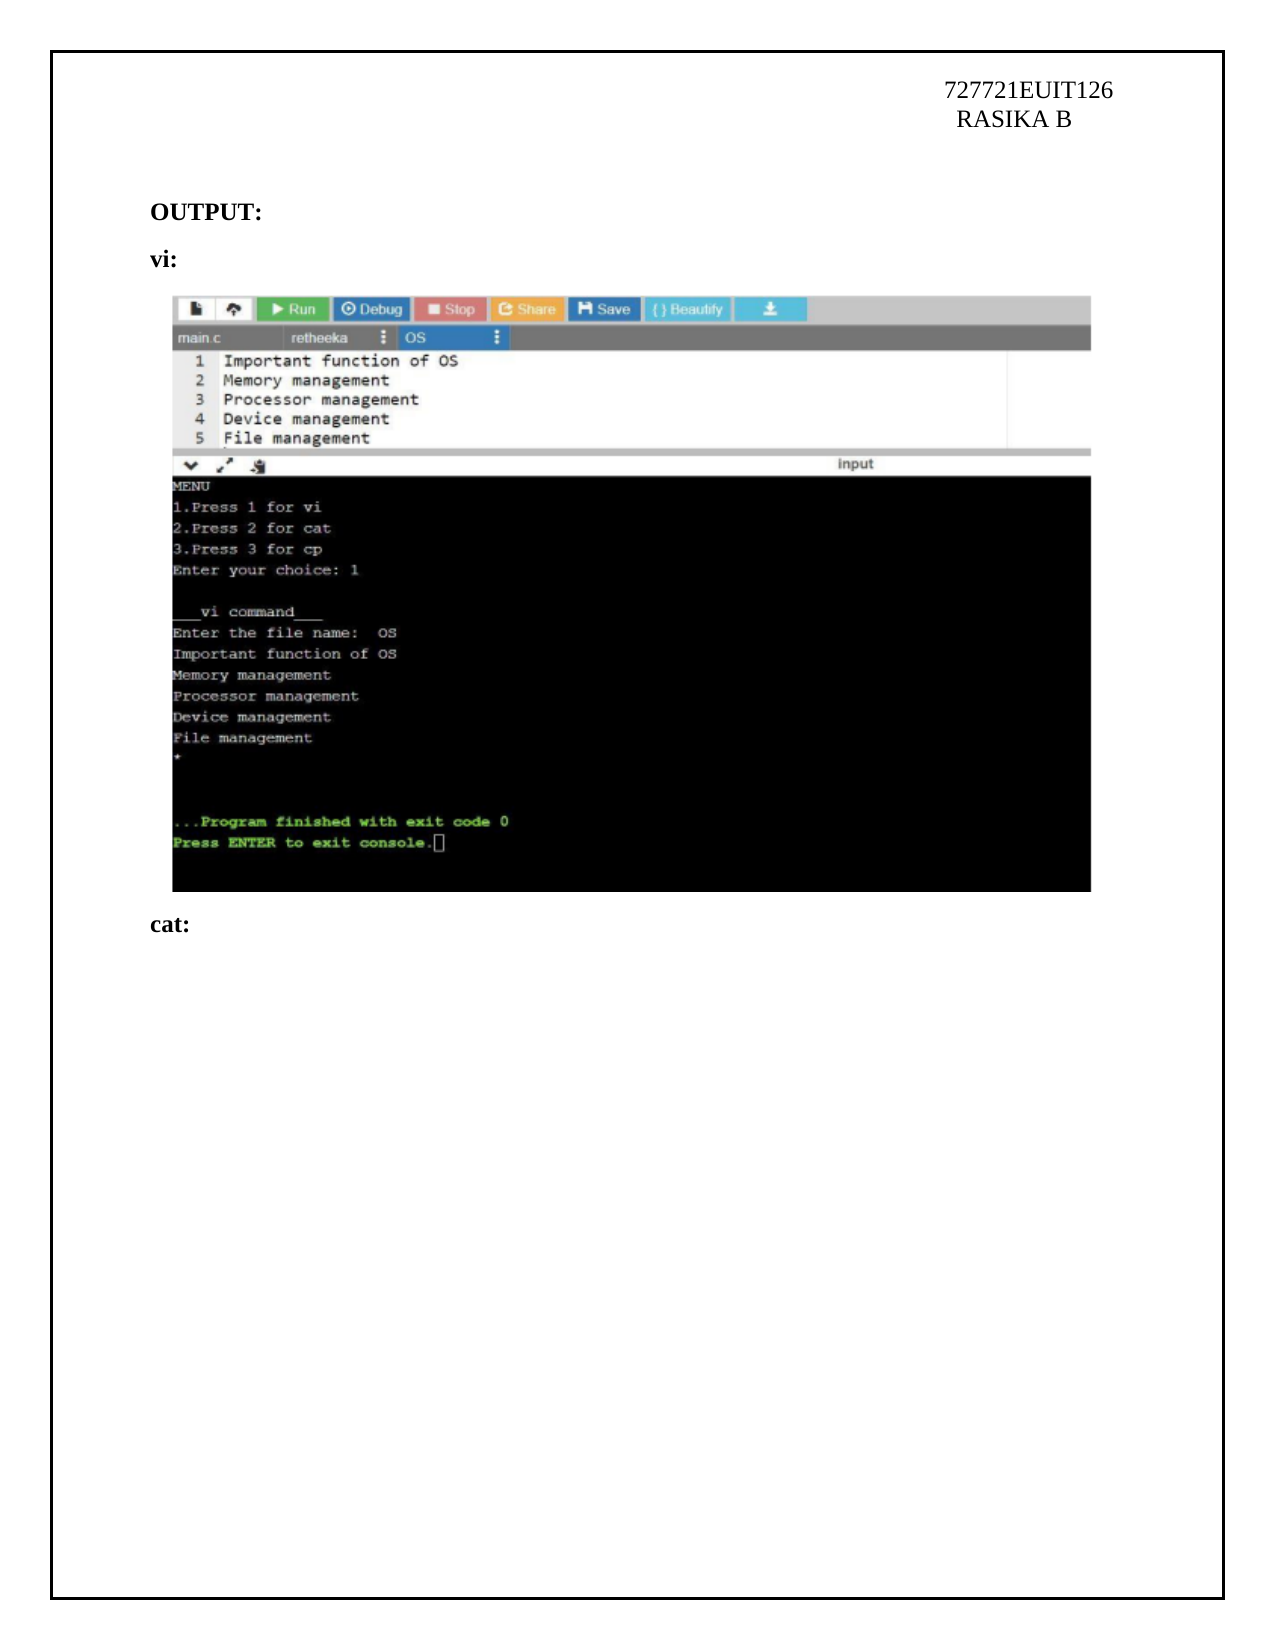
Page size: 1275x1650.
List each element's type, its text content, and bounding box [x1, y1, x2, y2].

picture [150, 291, 1125, 892]
text cat: [150, 909, 1125, 938]
text vi: [150, 244, 1125, 273]
text OUTPUT: [150, 197, 1125, 226]
